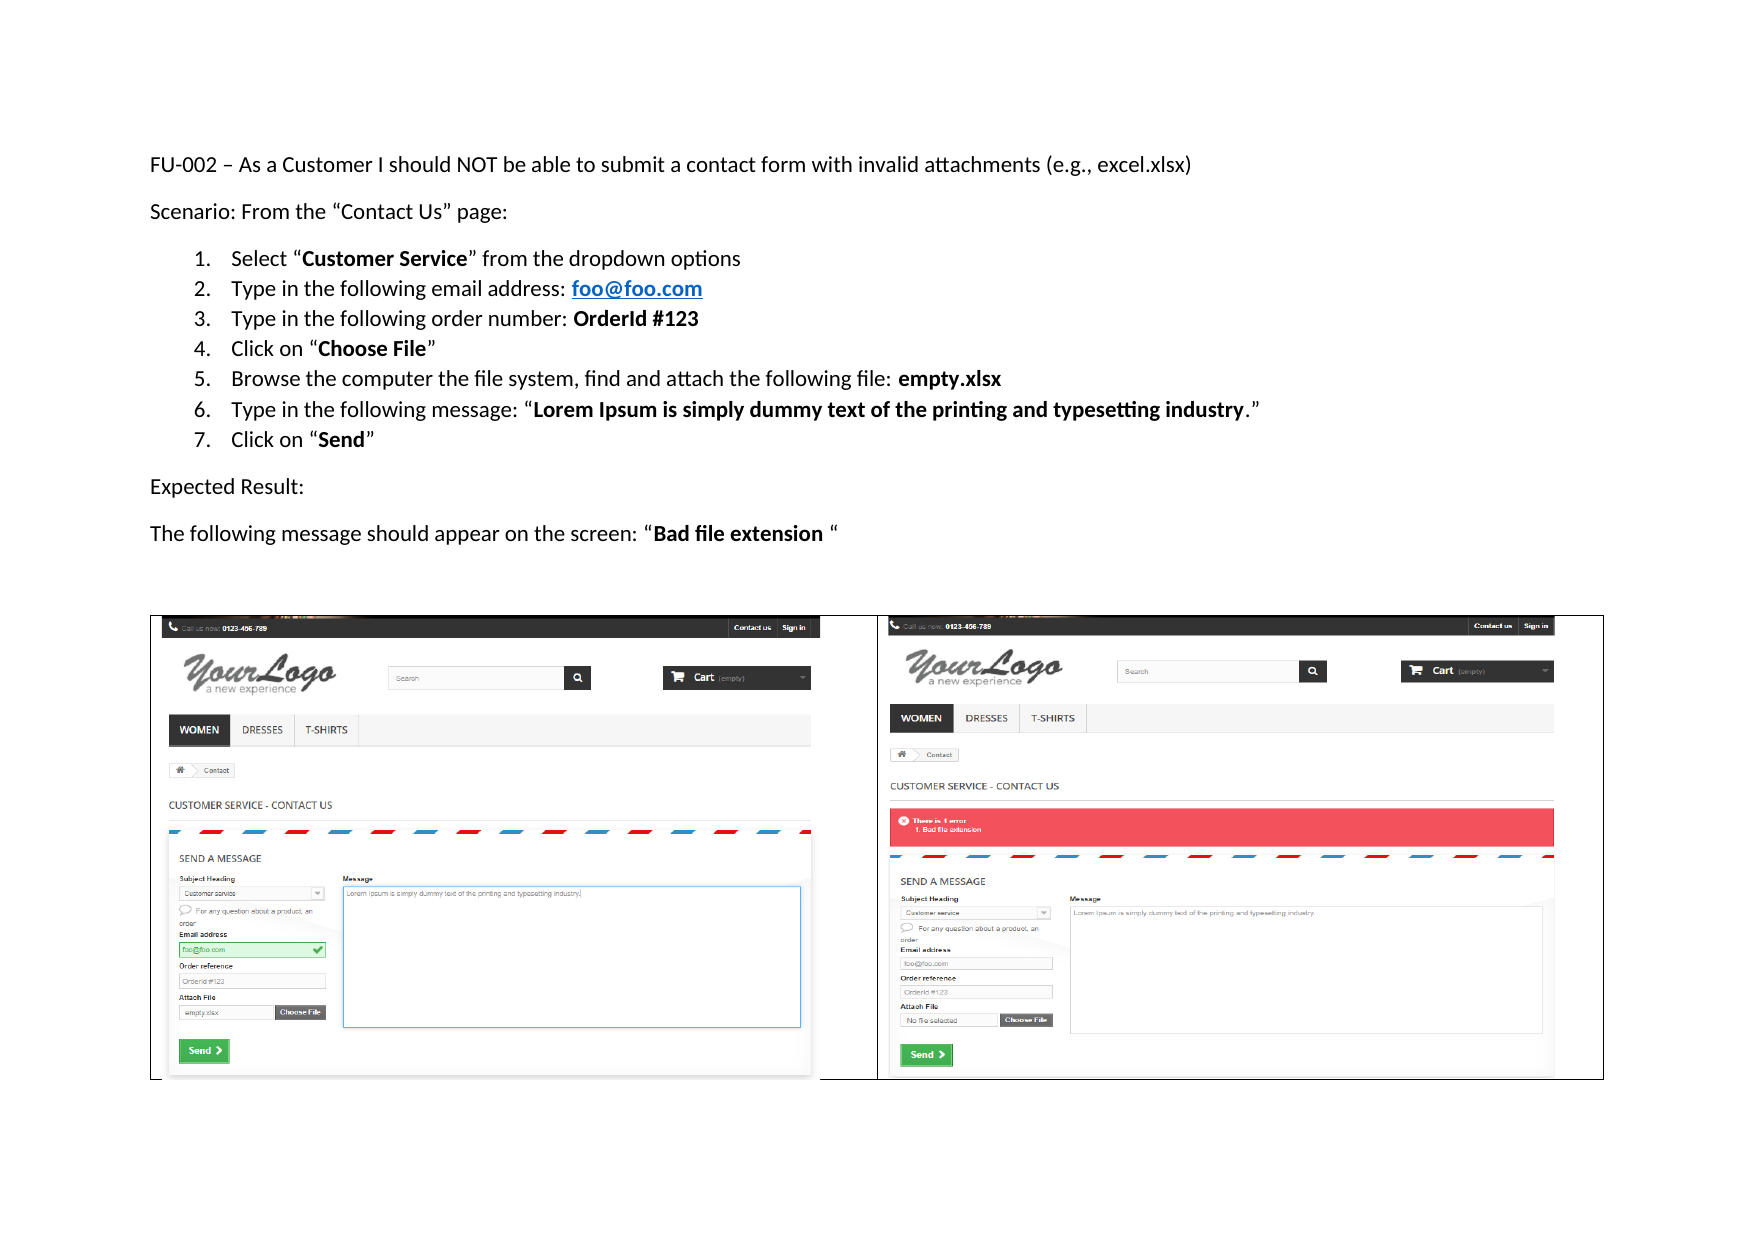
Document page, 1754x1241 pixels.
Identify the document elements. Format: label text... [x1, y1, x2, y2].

list Select “Customer Service” from the dropdown options [194, 244, 1604, 272]
table_header [151, 616, 161, 1079]
text Scenario: From the “Contact Us” page: [150, 197, 1604, 225]
text Expected Result: [150, 472, 1604, 500]
list Type in the following order number: OrderId #123 [194, 304, 1604, 332]
list Click on “Choose File” [194, 334, 1604, 362]
list Click on “Send” [194, 425, 1604, 453]
list Browse the computer the file system, find and attach the following file: empty.xlsx [194, 364, 1604, 393]
text The following message should appear on the screen: “Bad file extension “ [150, 519, 1604, 547]
list Type in the following message: “Lorem Ipsum is simply dummy text of the printing and typesetting industry.” [194, 395, 1604, 423]
table_header [878, 616, 1603, 1079]
list Type in the following email address: foo@foo.com [194, 274, 1604, 302]
picture [161, 616, 820, 1080]
picture [888, 616, 1555, 1078]
table_header [820, 616, 877, 1079]
text FU-002 – As a Customer I should NOT be able to submit a contact form with invalid attachments (e.g., excel.xlsx) [150, 150, 1604, 178]
